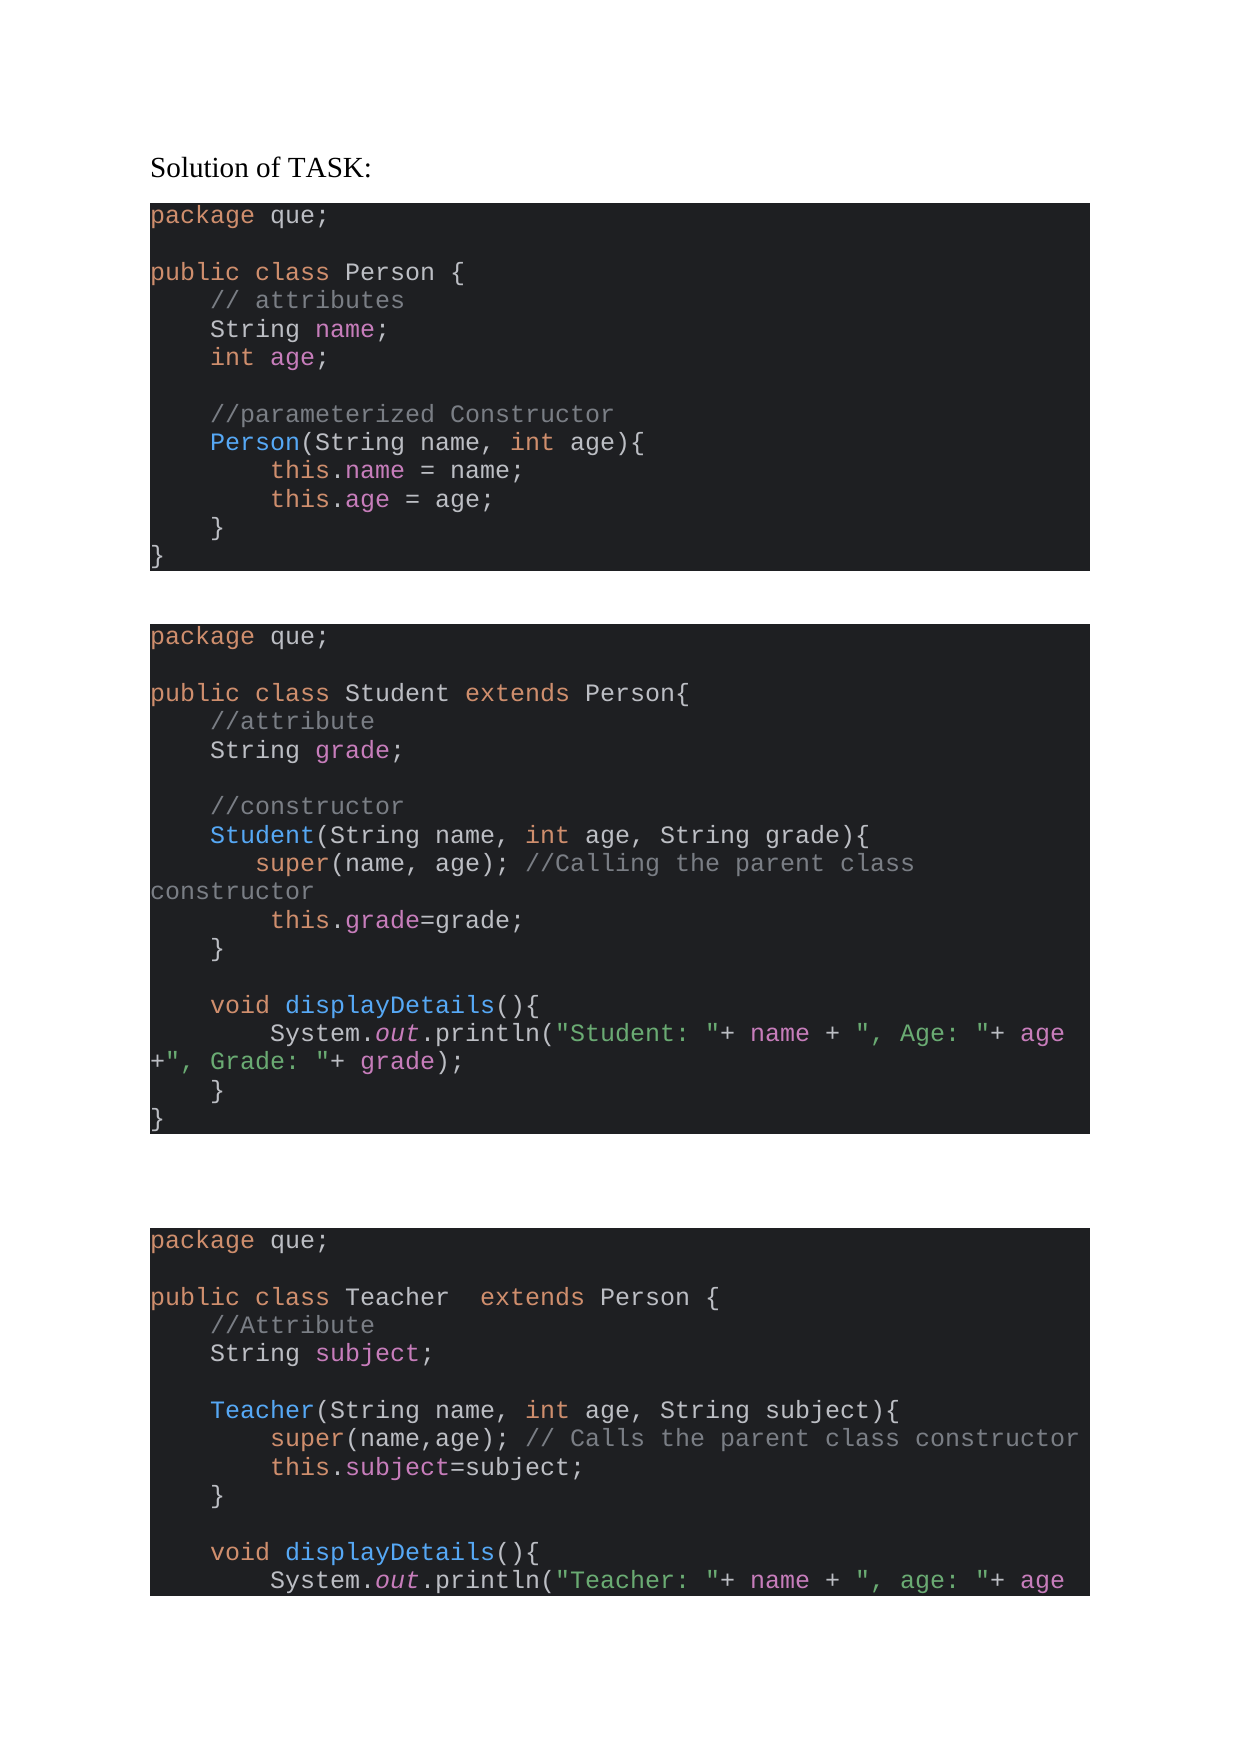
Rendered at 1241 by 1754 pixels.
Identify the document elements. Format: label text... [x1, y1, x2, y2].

text Solution of TASK: [150, 150, 1090, 183]
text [150, 1228, 1090, 1596]
text package que; public class Person { // attributes String name; int age; //parameterized Constructor Person(String name, int age){ this.name = name; this.age = age; } } [150, 203, 1090, 571]
text package que; public class Student extends Person{ //attribute String grade; //constructor Student(String name, int age, String grade){ super(name, age); //Calling the parent class constructor this.grade=grade; } void displayDetails(){ System.out.println("Student: "+ name + ", Age: "+ age +", Grade: "+ grade); } } [150, 624, 1090, 1134]
